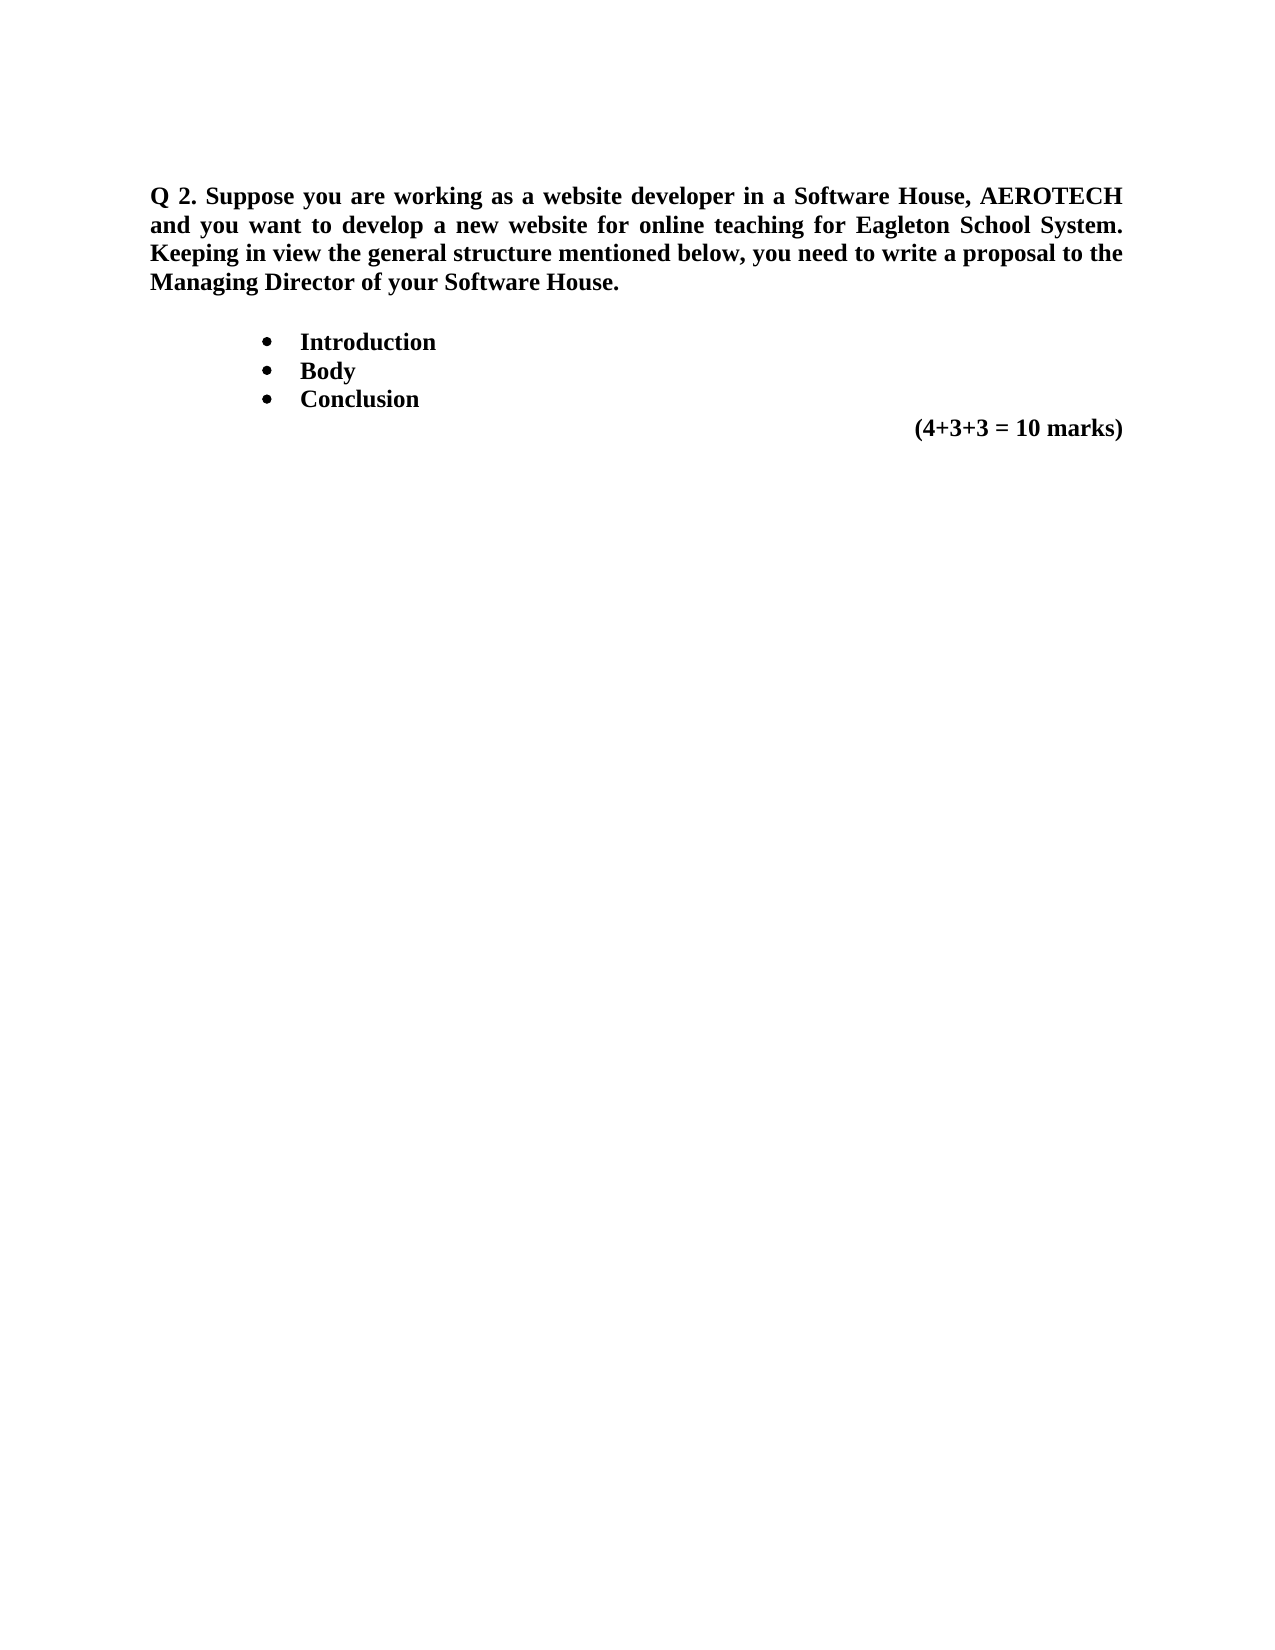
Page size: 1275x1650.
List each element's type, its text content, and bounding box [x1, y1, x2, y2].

text Q 2. Suppose you are working as a website developer in a Software House, AEROTECH and you want to develop a new website for online teaching for Eagleton School System. Keeping in view the general structure mentioned below, you need to write a proposal to the Managing Director of your Software House. [150, 181, 1125, 296]
list Body [262, 356, 1125, 384]
list Conclusion [262, 384, 1125, 413]
list (4+3+3 = 10 marks) [225, 413, 1125, 442]
list Introduction [262, 327, 1125, 356]
